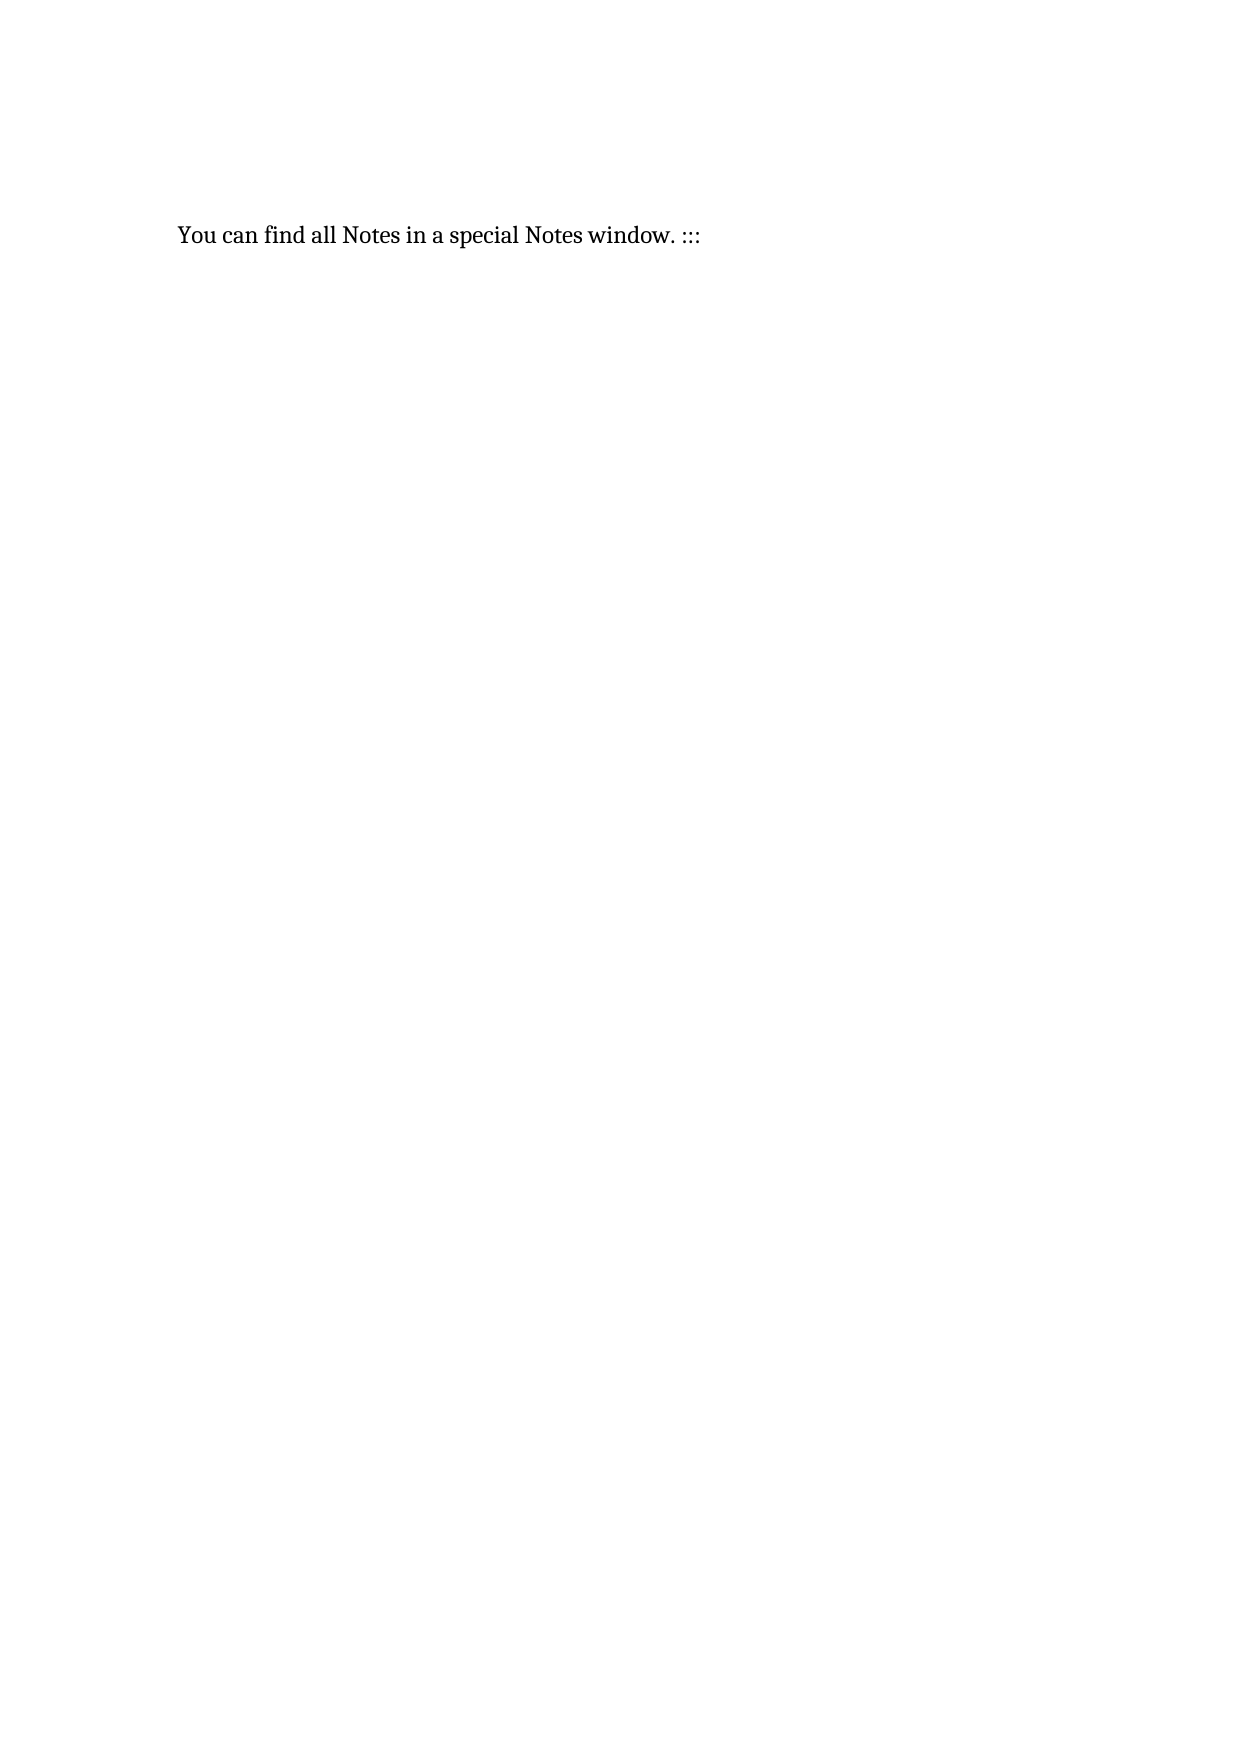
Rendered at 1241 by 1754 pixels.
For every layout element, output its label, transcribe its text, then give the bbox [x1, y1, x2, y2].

text You can find all Notes in a special Notes window. ::: [177, 217, 1063, 254]
